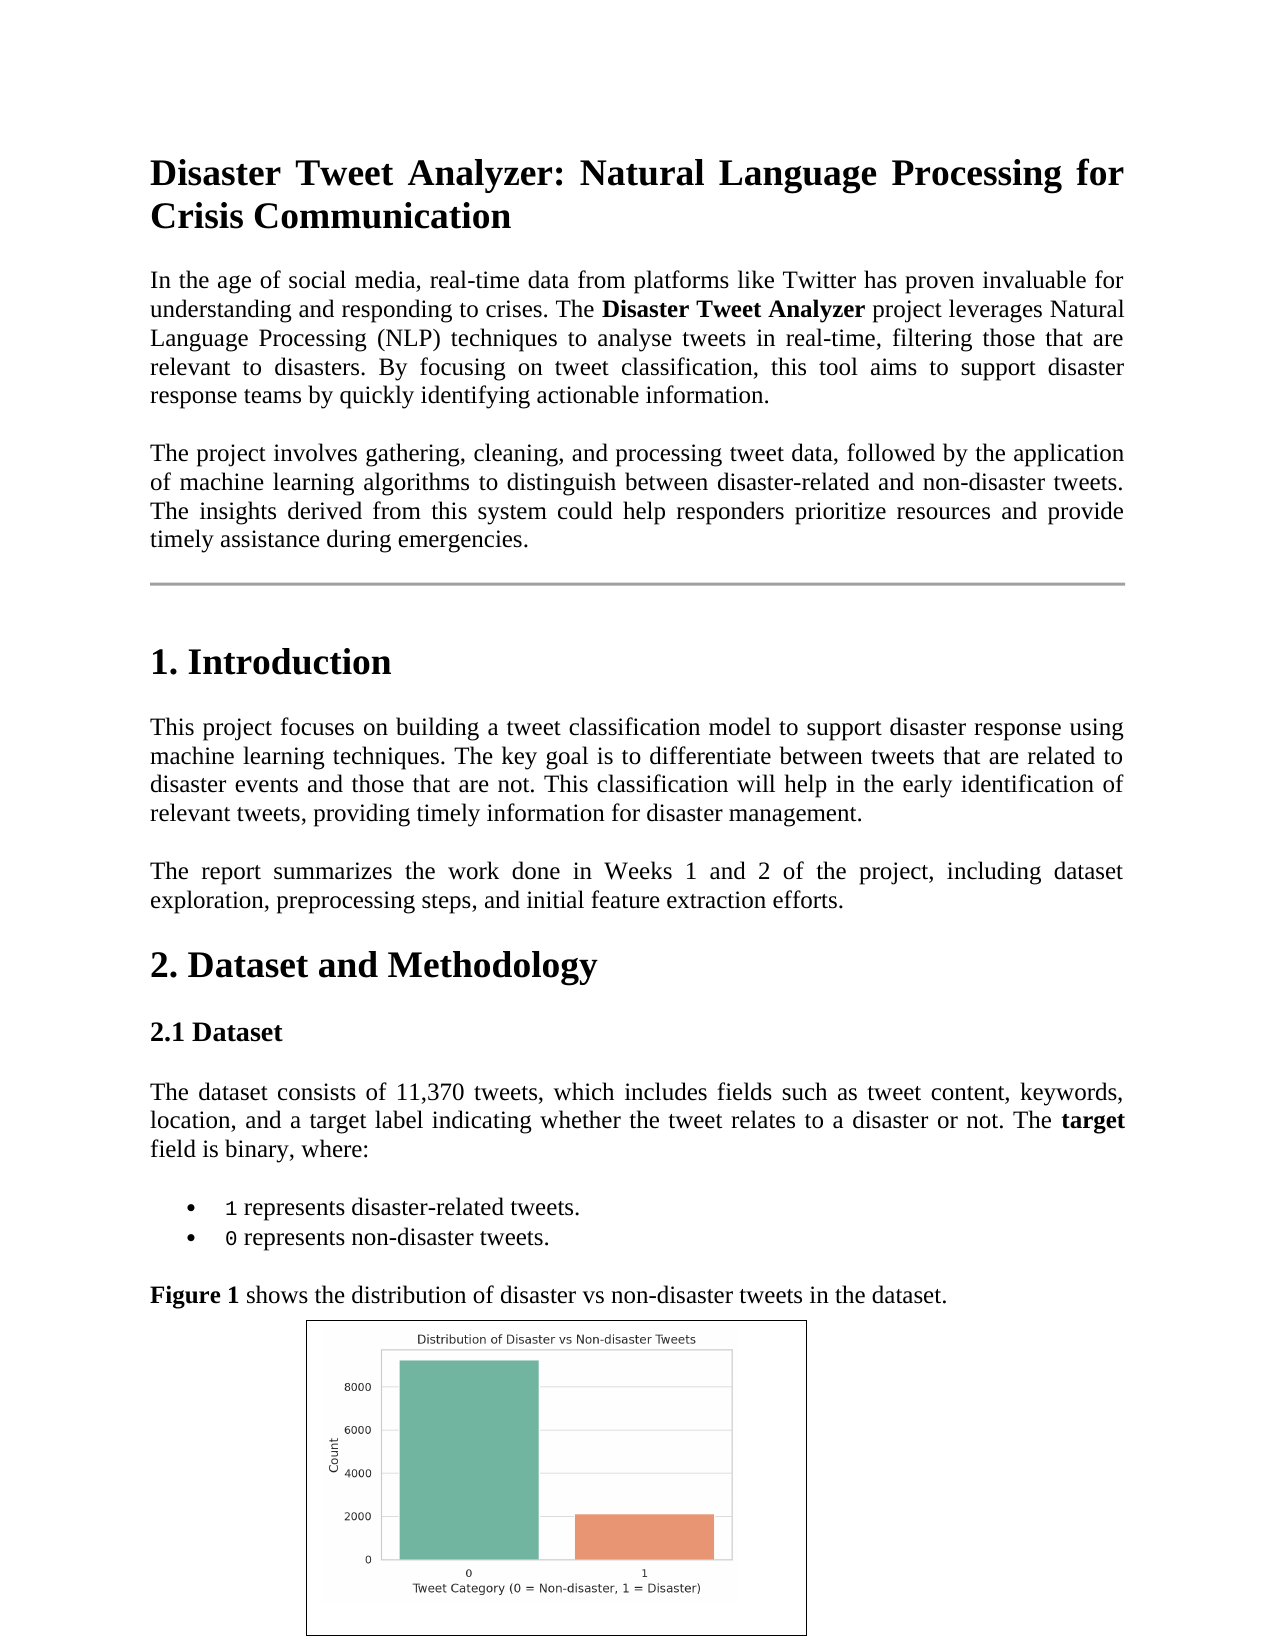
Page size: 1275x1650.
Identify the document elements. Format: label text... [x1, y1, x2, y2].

text 1. Introduction [150, 640, 1125, 683]
text The dataset consists of 11,370 tweets, which includes fields such as tweet content, keywords, location, and a target label indicating whether the tweet relates to a disaster or not. The target field is binary, where: [150, 1077, 1125, 1163]
text The project involves gathering, cleaning, and processing tweet data, followed by the application of machine learning algorithms to distinguish between disaster-related and non-disaster tweets. The insights derived from this system could help responders prioritize resources and provide timely assistance during emergencies. [150, 438, 1125, 553]
text Figure 1 shows the distribution of disaster vs non-disaster tweets in the dataset. [150, 1280, 1125, 1309]
list 1 represents disaster-related tweets. [187, 1192, 1125, 1222]
picture [321, 1327, 739, 1602]
text This project focuses on building a tweet classification model to support disaster response using machine learning techniques. The key goal is to differentiate between tweets that are related to disaster events and those that are not. This classification will help in the early identification of relevant tweets, providing timely information for disaster management. [150, 712, 1125, 827]
text 2. Dataset and Methodology [150, 943, 1125, 986]
text In the age of social media, real-time data from platforms like Twitter has proven invaluable for understanding and responding to crises. The Disaster Tweet Analyzer project leverages Natural Language Processing (NLP) techniques to analyse tweets in real-time, filtering those that are relevant to disasters. By focusing on tweet classification, this tool aims to support disaster response teams by quickly identifying actionable information. [150, 265, 1125, 409]
text Disaster Tweet Analyzer: Natural Language Processing for Crisis Communication [150, 150, 1125, 236]
text 2.1 Dataset [150, 1015, 1125, 1047]
list 0 represents non-disaster tweets. [187, 1222, 1125, 1251]
text The report summarizes the work done in Weeks 1 and 2 of the project, including dataset exploration, preprocessing steps, and initial feature extraction efforts. [150, 856, 1125, 914]
